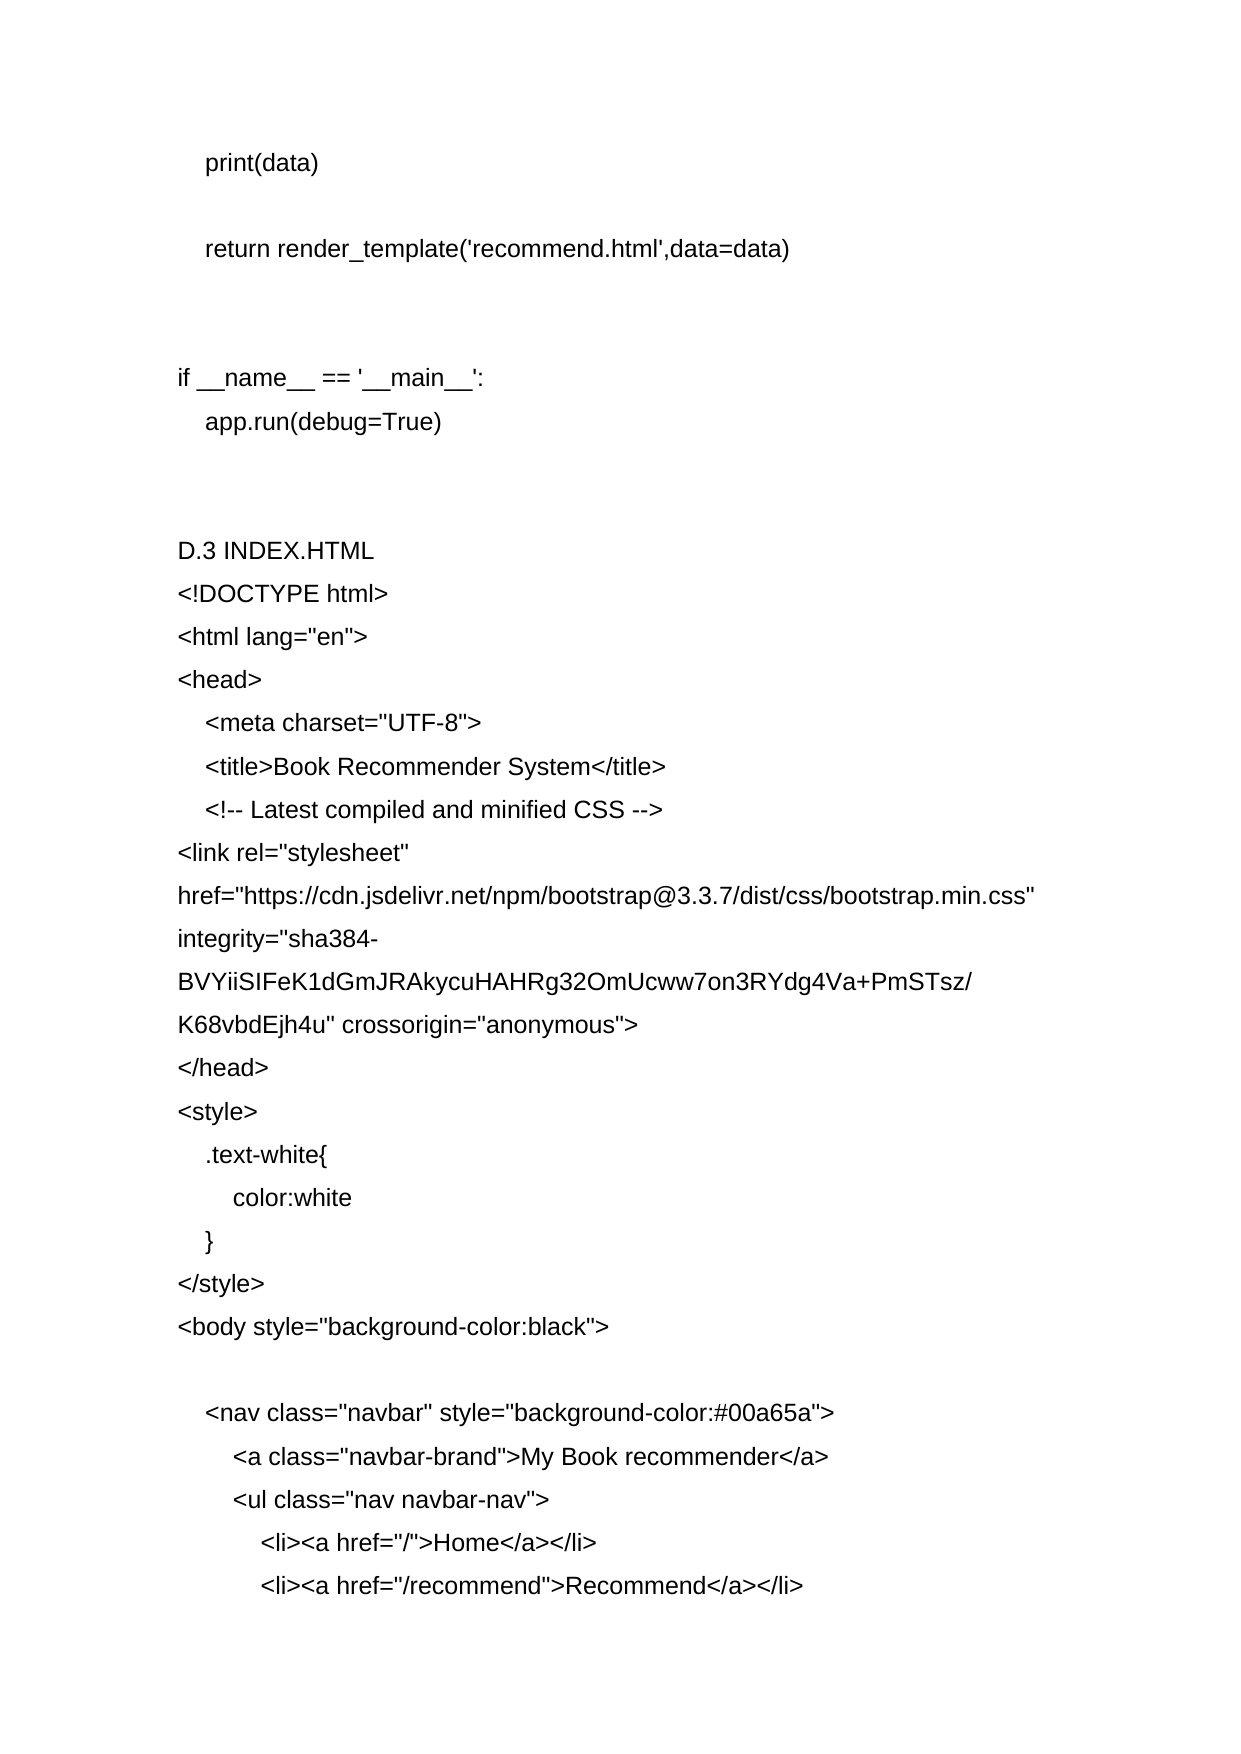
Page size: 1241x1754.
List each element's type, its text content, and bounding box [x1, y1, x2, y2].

text </head> [177, 1053, 1092, 1082]
text <title>Book Recommender System</title> [177, 751, 1092, 780]
text .text-white{ [177, 1139, 1092, 1168]
text <style> [177, 1096, 1092, 1125]
text <html lang="en"> [177, 622, 1092, 651]
text <a class="navbar-brand">My Book recommender</a> [177, 1441, 1092, 1470]
text if __name__ == '__main__': [177, 363, 1092, 392]
text <meta charset="UTF-8"> [177, 708, 1092, 737]
text app.run(debug=True) [177, 406, 1092, 435]
text D.3 INDEX.HTML [177, 536, 1092, 564]
text } [177, 1226, 1092, 1254]
text return render_template('recommend.html',data=data) [177, 234, 1092, 263]
text <nav class="navbar" style="background-color:#00a65a"> [177, 1398, 1092, 1427]
text <link rel="stylesheet" href="https://cdn.jsdelivr.net/npm/bootstrap@3.3.7/dist/css/bootstrap.min.css" integrity="sha384-BVYiiSIFeK1dGmJRAkycuHAHRg32OmUcww7on3RYdg4Va+PmSTsz/K68vbdEjh4u" crossorigin="anonymous"> [177, 838, 1092, 1039]
text color:white [177, 1183, 1092, 1211]
text <body style="background-color:black"> [177, 1312, 1092, 1341]
text </style> [177, 1269, 1092, 1298]
text <li><a href="/">Home</a></li> [177, 1528, 1092, 1556]
text <head> [177, 665, 1092, 694]
text print(data) [177, 148, 1092, 176]
text <!-- Latest compiled and minified CSS --> [177, 794, 1092, 823]
text <li><a href="/recommend">Recommend</a></li> [177, 1571, 1092, 1599]
text <ul class="nav navbar-nav"> [177, 1484, 1092, 1513]
text <!DOCTYPE html> [177, 579, 1092, 608]
